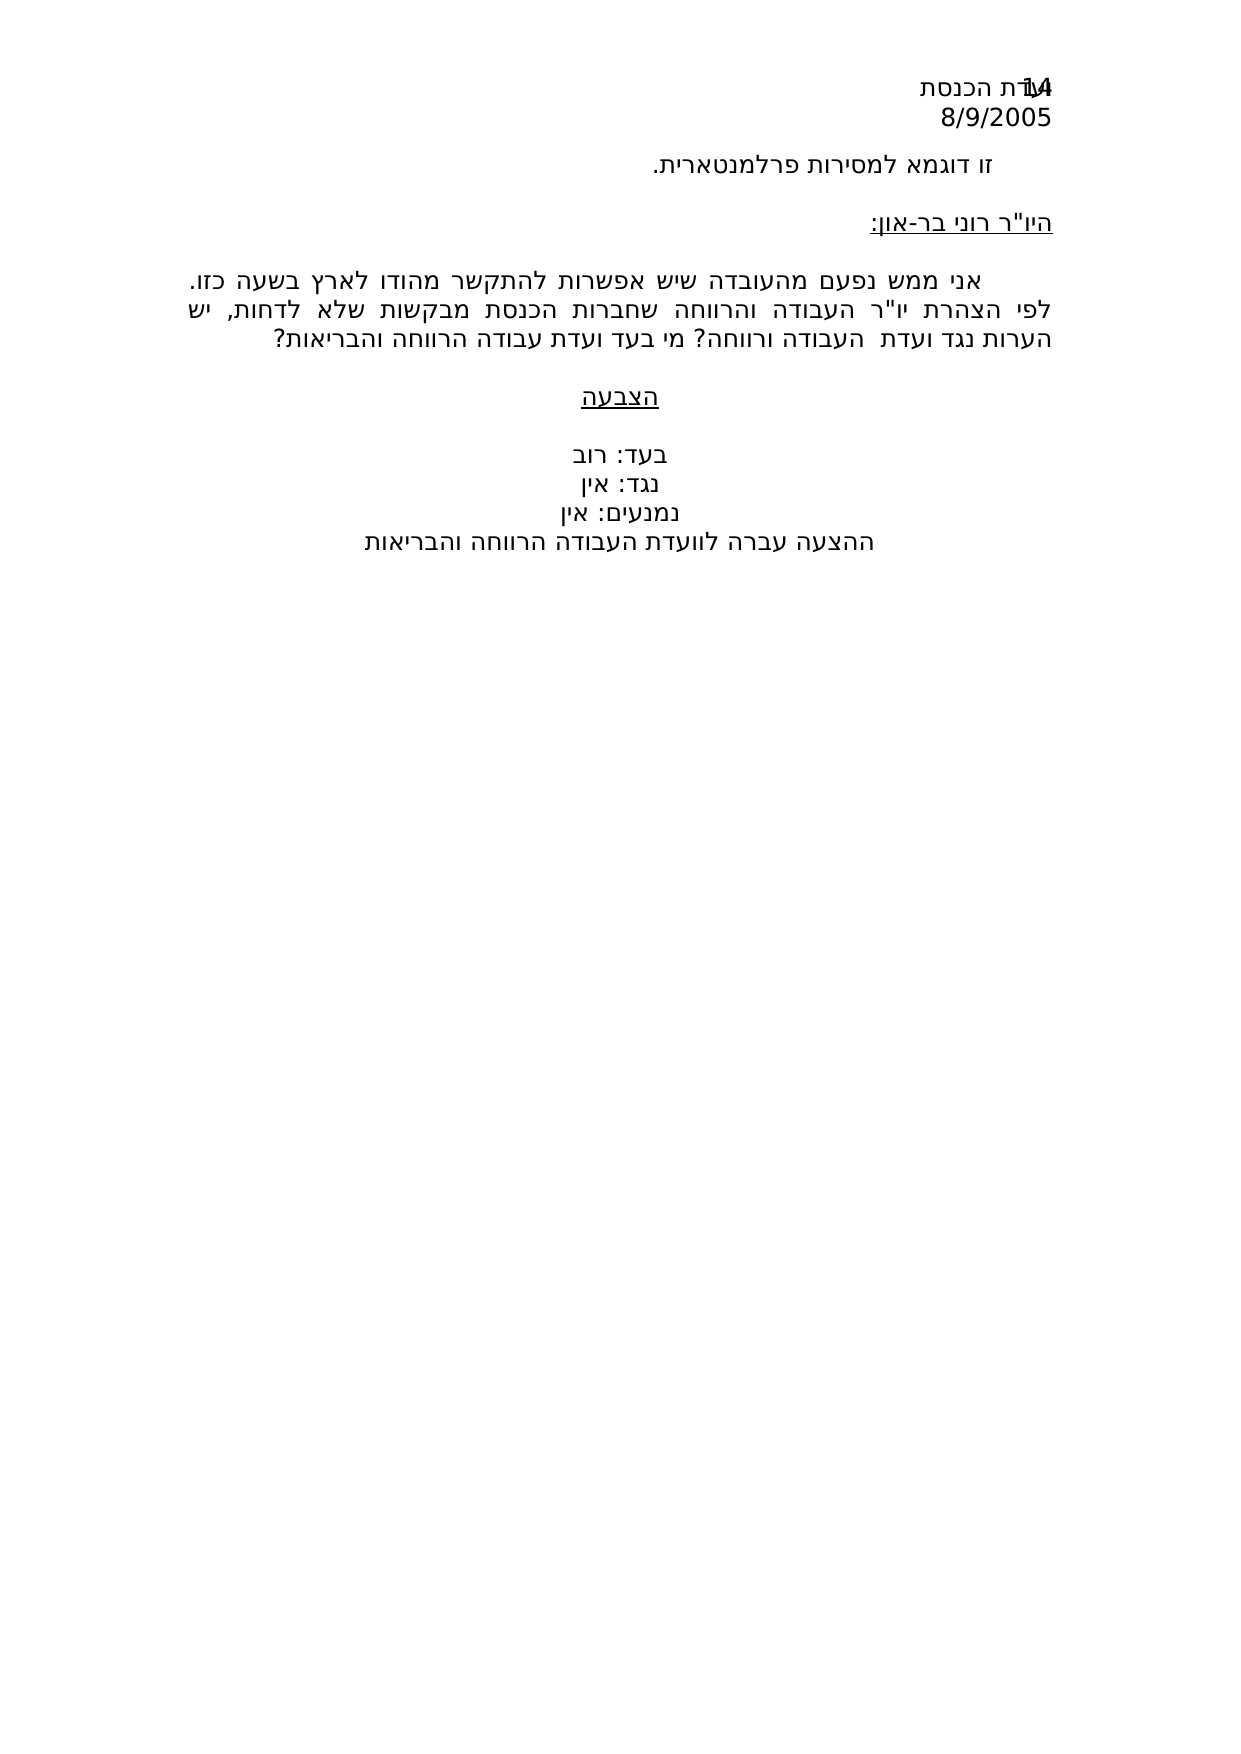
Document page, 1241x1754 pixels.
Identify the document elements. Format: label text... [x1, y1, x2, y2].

text אני ממש נפעם מהעובדה שיש אפשרות להתקשר מהודו לארץ בשעה כזו. לפי הצהרת יו"ר העבודה והרווחה שחברות הכנסת מבקשות שלא לדחות, יש הערות נגד ועדת העבודה ורווחה? מי בעד ועדת עבודה הרווחה והבריאות? [187, 266, 1053, 353]
subtitle הצבעה [187, 382, 1053, 411]
text נגד: אין [187, 469, 1053, 498]
text נמנעים: אין [187, 498, 1053, 527]
text בעד: רוב [187, 440, 1053, 469]
text זו דוגמא למסירות פרלמנטארית. [187, 150, 1053, 179]
text היו"ר רוני בר-און: [187, 208, 1053, 237]
text ההצעה עברה לוועדת העבודה הרווחה והבריאות [187, 527, 1053, 557]
